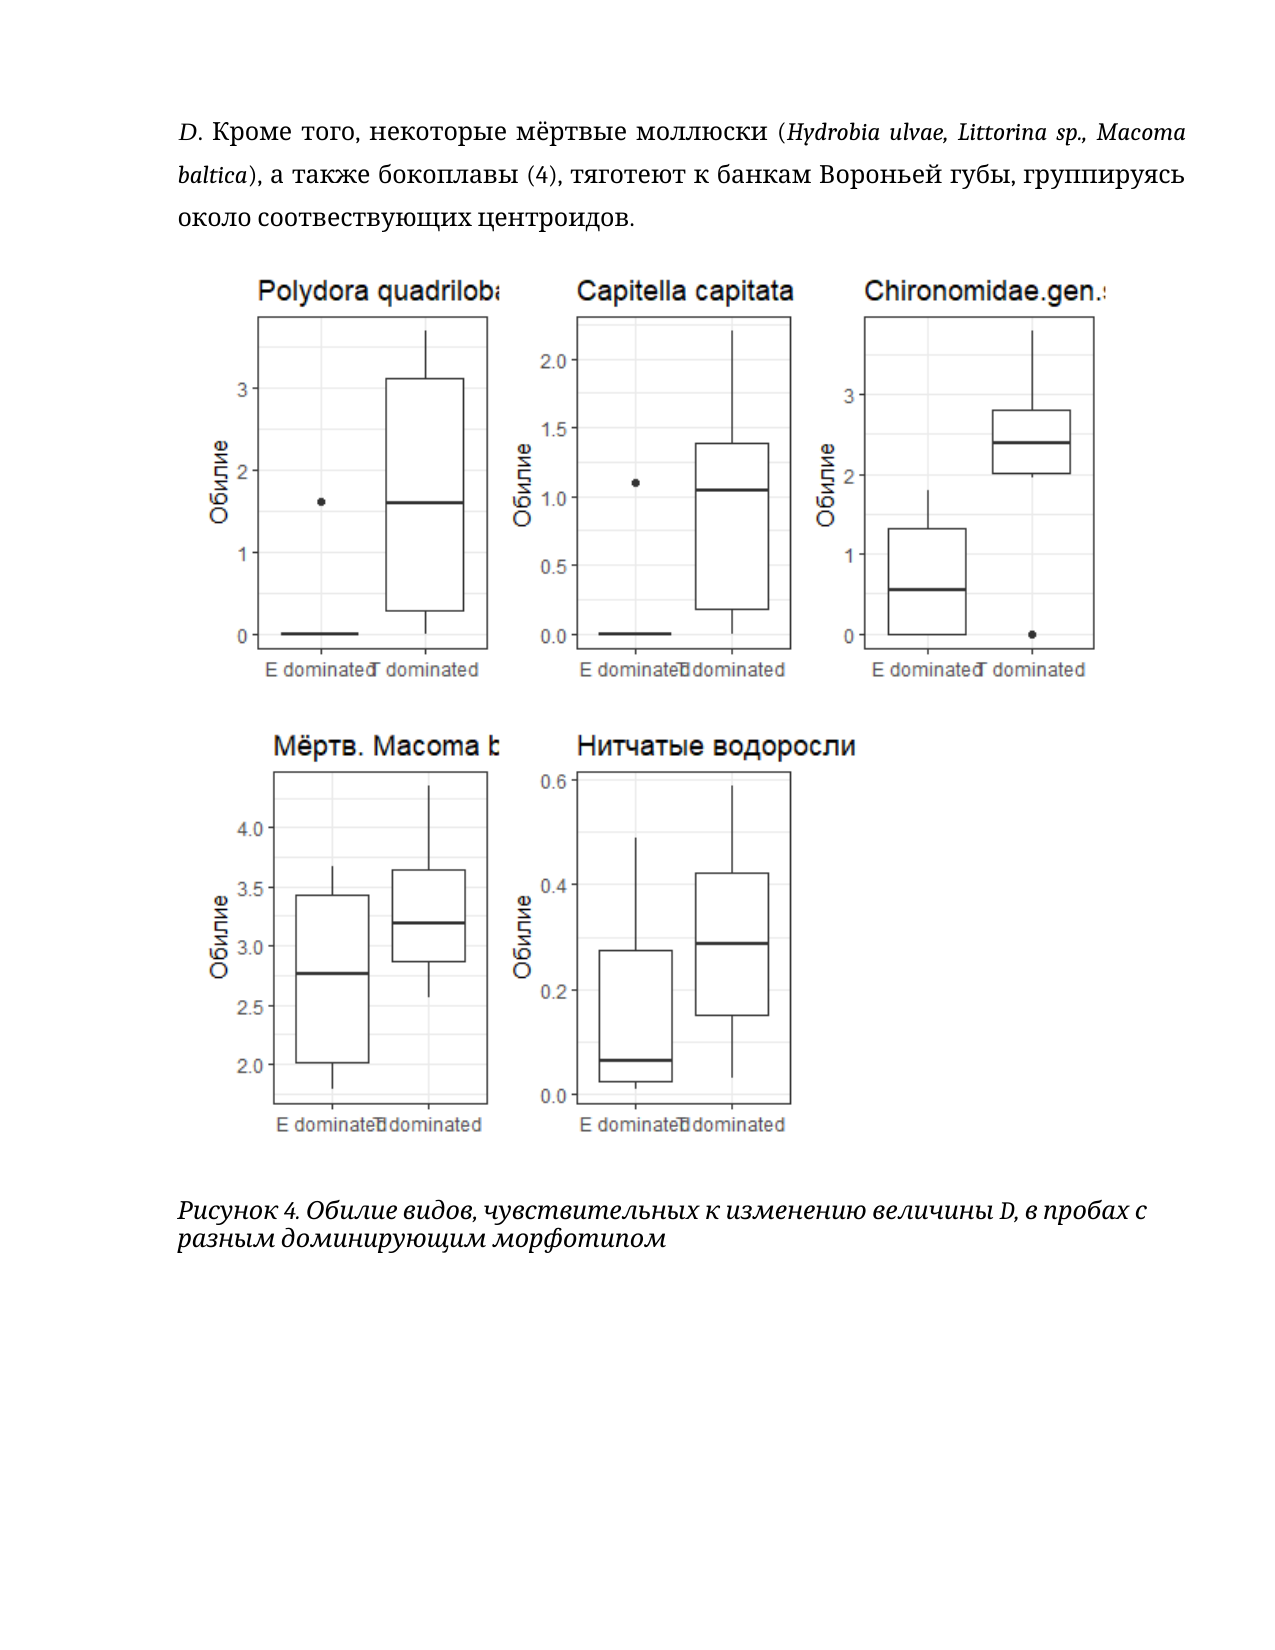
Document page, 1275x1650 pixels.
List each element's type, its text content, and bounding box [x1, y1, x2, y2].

text Рисунок 4. Обилие видов, чувствительных к изменению величины D, в пробах с разным доминирующим морфотипом [177, 1197, 1186, 1254]
picture [196, 266, 1106, 1176]
